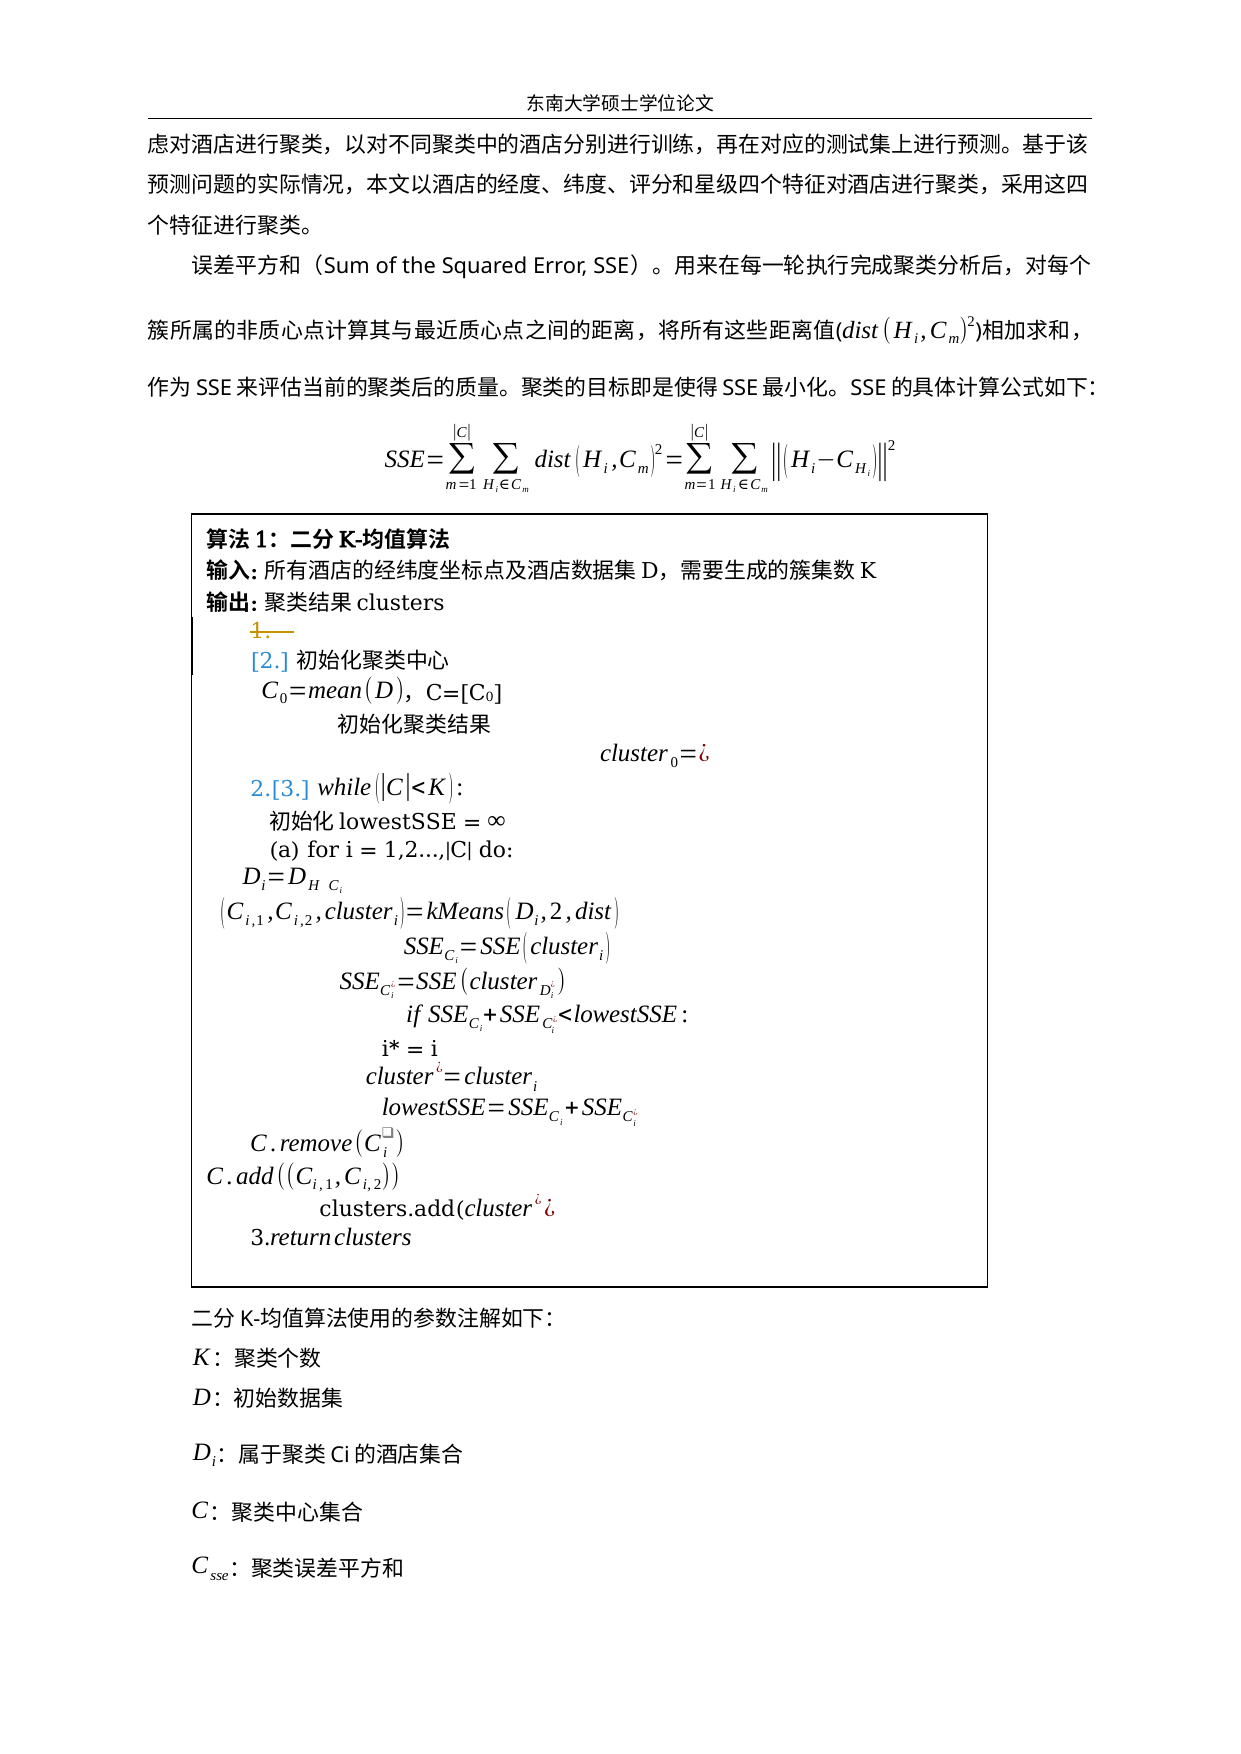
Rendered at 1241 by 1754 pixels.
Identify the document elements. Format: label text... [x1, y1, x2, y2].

text ：聚类误差平方和 [148, 1535, 1092, 1600]
text ：聚类个数 [148, 1341, 1092, 1373]
text ：属于聚类Ci的酒店集合 [148, 1422, 1092, 1487]
text 误差平方和（Sum of the Squared Error, SSE）。用来在每一轮执行完成聚类分析后，对每个簇所属的非质心点计算其与最近质心点之间的距离，将所有这些距离值()相加求和，作为SSE来评估当前的聚类后的质量。聚类的目标即是使得SSE最小化。SSE的具体计算公式如下： [148, 248, 1092, 402]
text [148, 126, 1092, 240]
text 二分K-均值算法使用的参数注解如下： [148, 1300, 1092, 1333]
text ：聚类中心集合 [148, 1494, 1092, 1527]
text ：初始数据集 [148, 1381, 1092, 1414]
